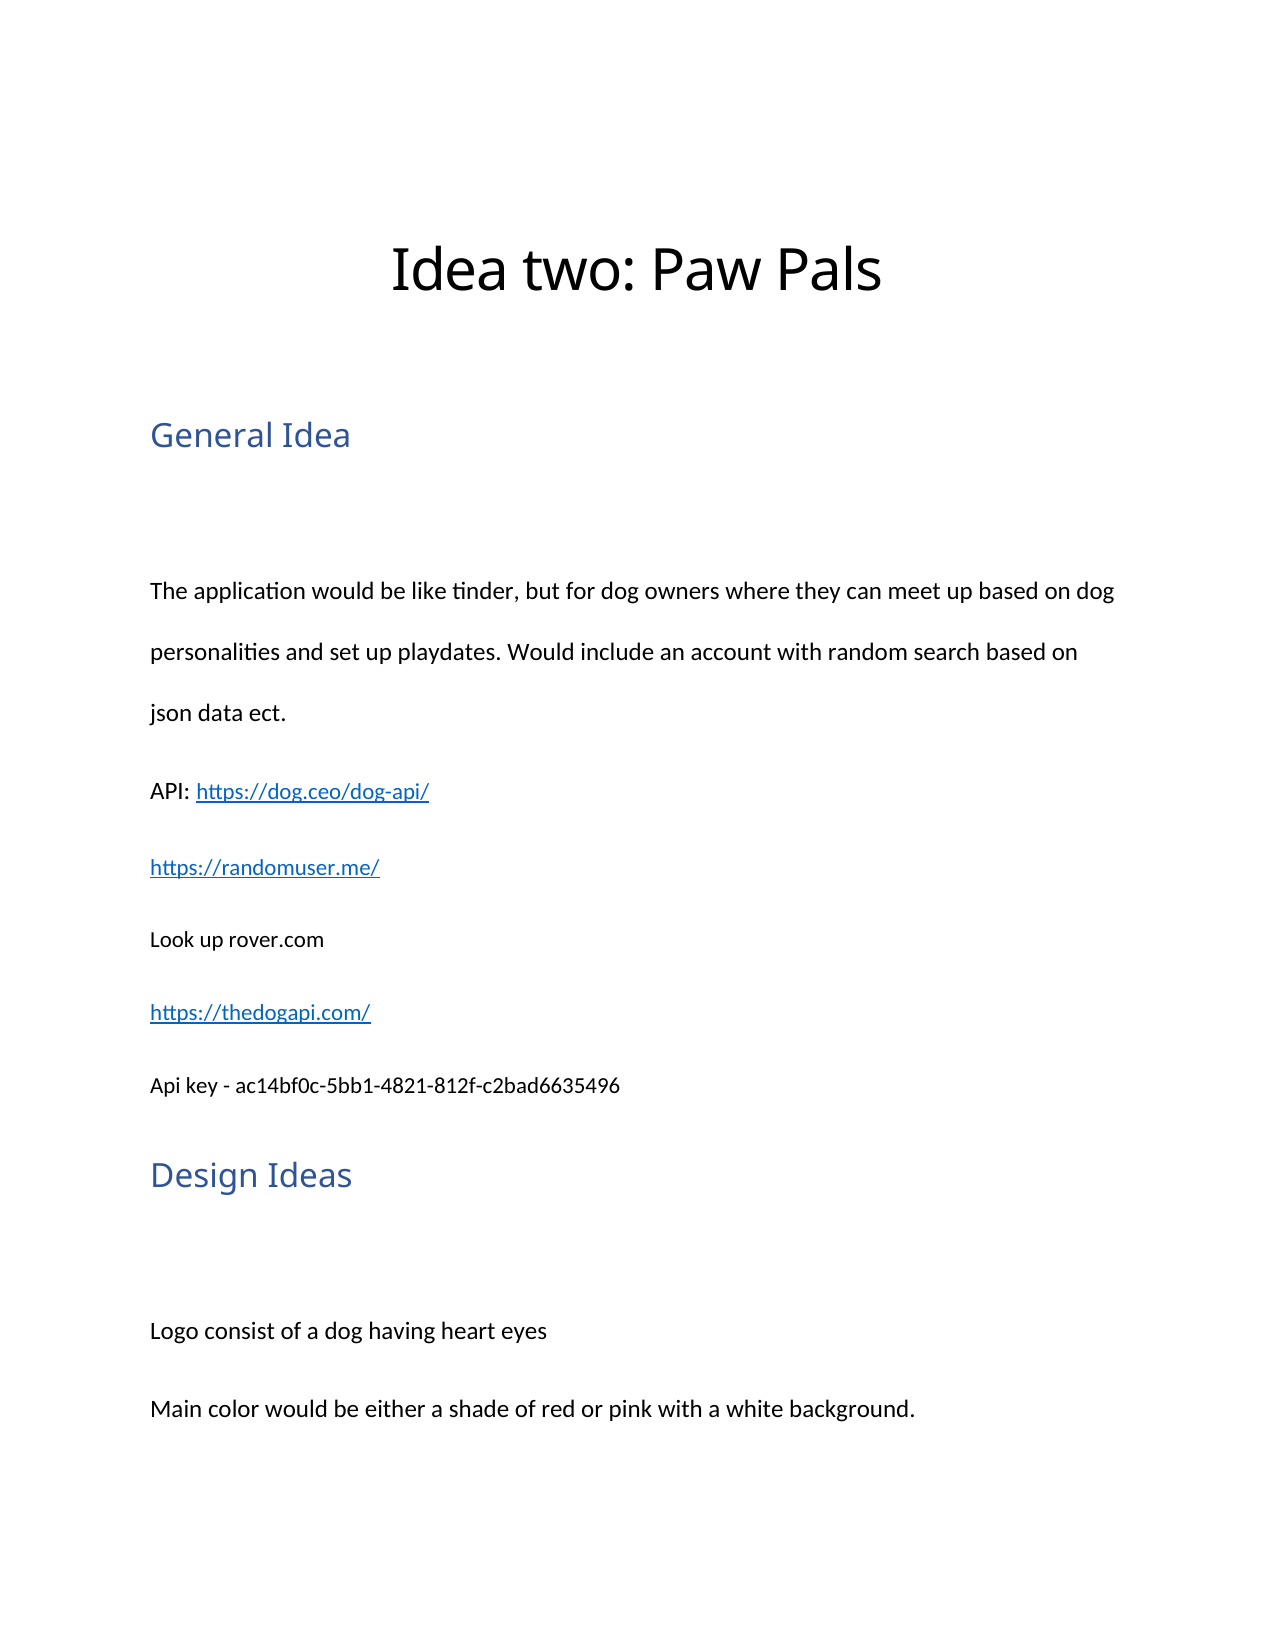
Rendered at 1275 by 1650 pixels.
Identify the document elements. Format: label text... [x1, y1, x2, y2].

subtitle Design Ideas [150, 1152, 1125, 1197]
text https://thedogapi.com/ [150, 998, 1125, 1026]
text API: https://dog.ceo/dog-api/ [150, 775, 1125, 806]
text The application would be like tinder, but for dog owners where they can meet up based on dog personalities and set up playdates. Would include an account with random search based on json data ect. [150, 575, 1125, 728]
title Idea two: Paw Pals [150, 228, 1125, 307]
subtitle General Idea [150, 412, 1125, 457]
text Look up rover.com [150, 925, 1125, 953]
text Api key - ac14bf0c-5bb1-4821-812f-c2bad6635496 [150, 1071, 1125, 1099]
text https://randomuser.me/ [150, 853, 1125, 881]
text Logo consist of a dog having heart eyes [150, 1315, 1125, 1346]
text Main color would be either a shade of red or pink with a white background. [150, 1393, 1125, 1424]
